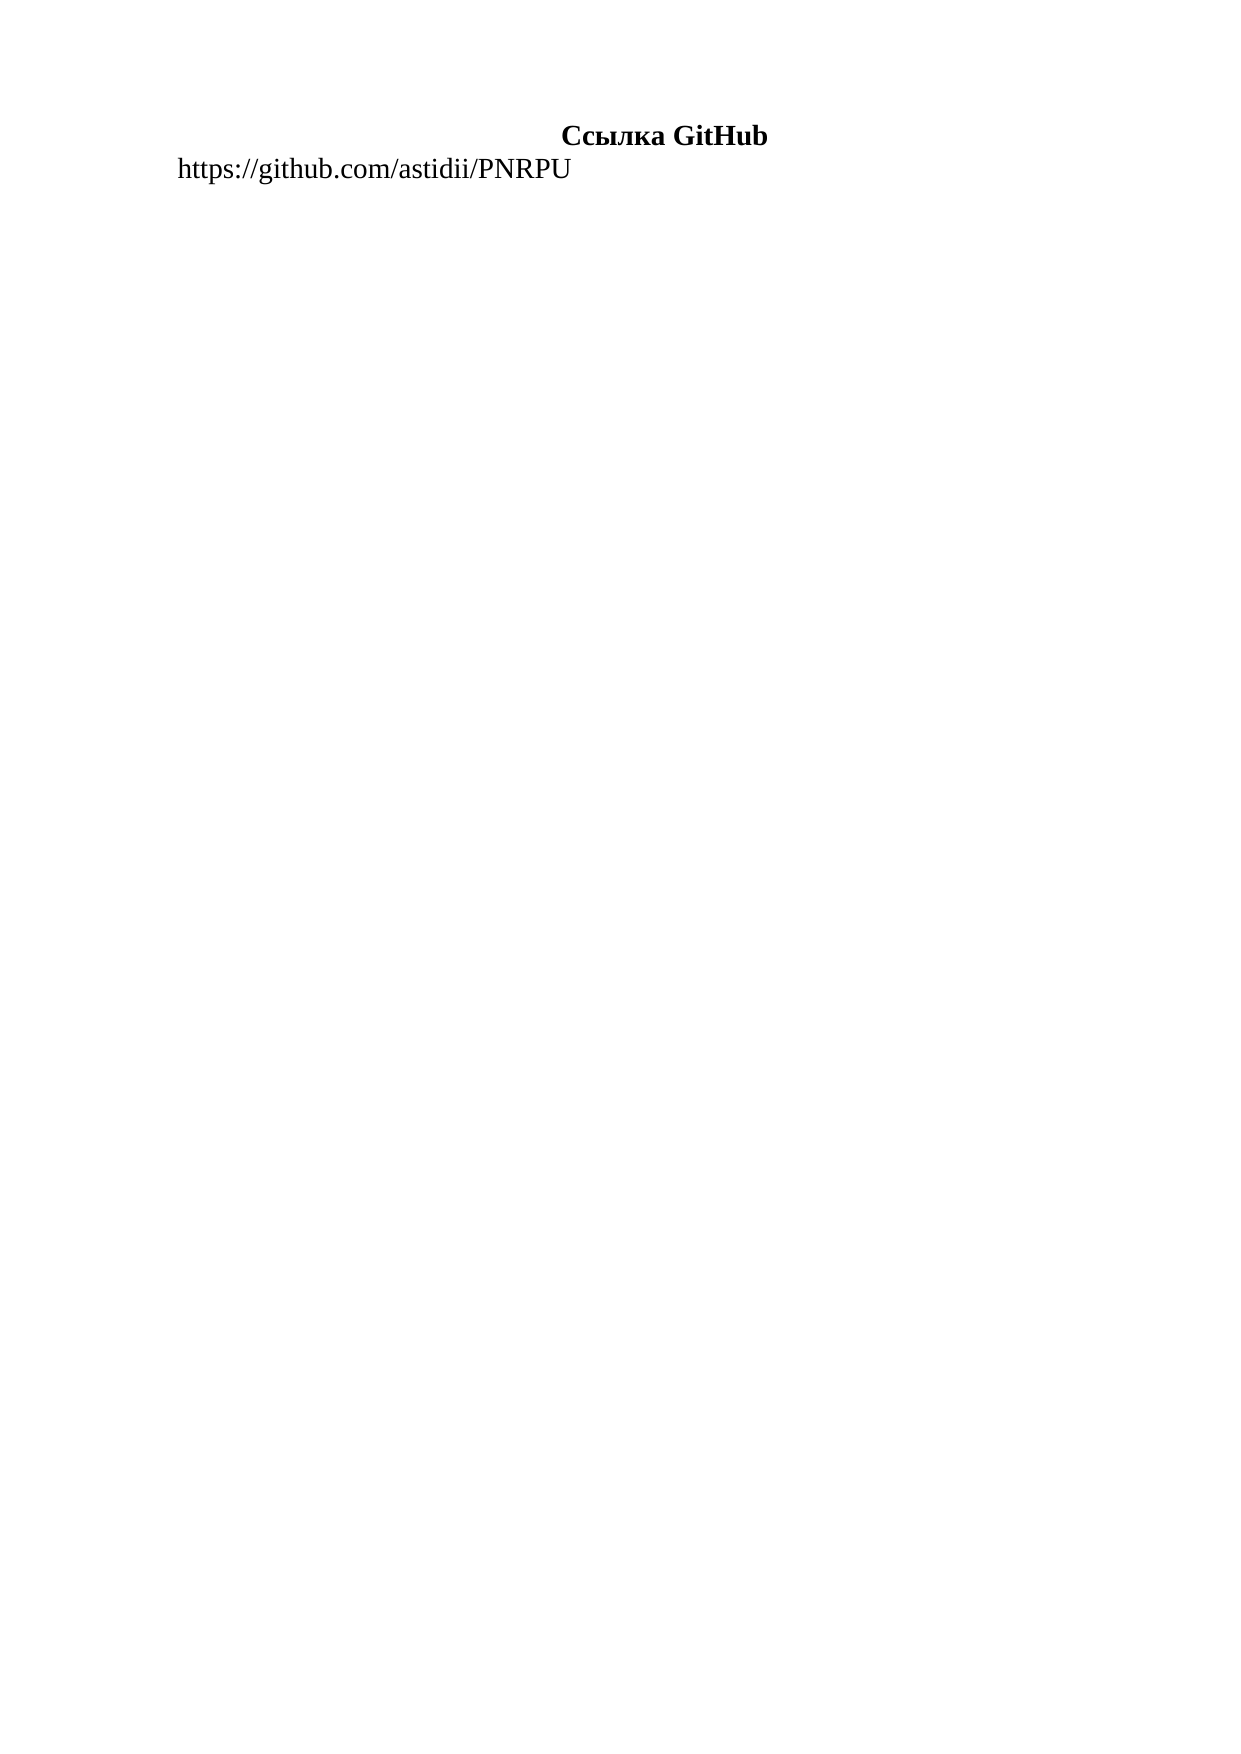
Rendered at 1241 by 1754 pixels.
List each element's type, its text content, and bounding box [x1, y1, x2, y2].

text https://github.com/astidii/PNRPU [177, 152, 1152, 185]
text Ссылка GitHub [177, 118, 1152, 152]
